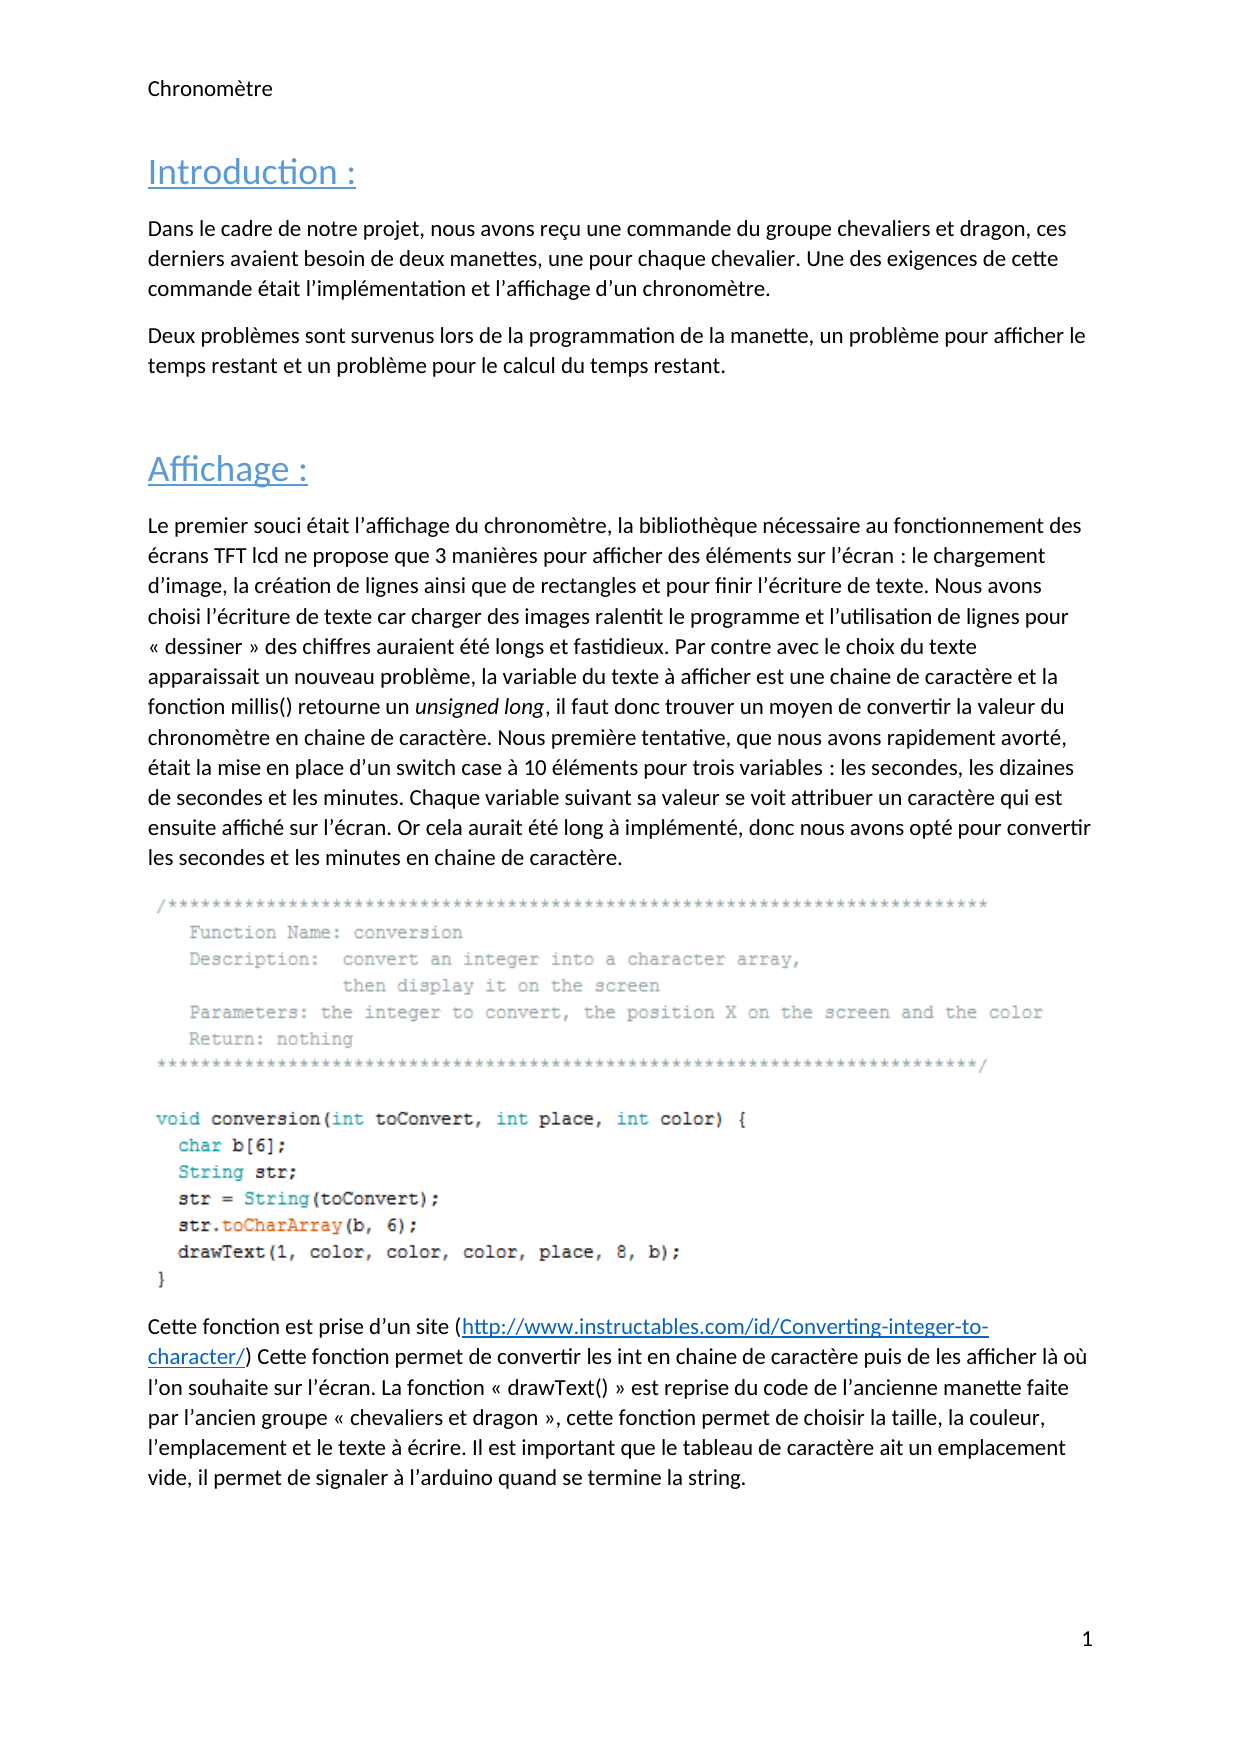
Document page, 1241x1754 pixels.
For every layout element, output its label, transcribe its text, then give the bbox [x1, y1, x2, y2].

text Le premier souci était l’affichage du chronomètre, la bibliothèque nécessaire au fonctionnement des écrans TFT lcd ne propose que 3 manières pour afficher des éléments sur l’écran : le chargement d’image, la création de lignes ainsi que de rectangles et pour finir l’écriture de texte. Nous avons choisi l’écriture de texte car charger des images ralentit le programme et l’utilisation de lignes pour « dessiner » des chiffres auraient été longs et fastidieux. Par contre avec le choix du texte apparaissait un nouveau problème, la variable du texte à afficher est une chaine de caractère et la fonction millis() retourne un unsigned long, il faut donc trouver un moyen de convertir la valeur du chronomètre en chaine de caractère. Nous première tentative, que nous avons rapidement avorté, était la mise en place d’un switch case à 10 éléments pour trois variables : les secondes, les dizaines de secondes et les minutes. Chaque variable suivant sa valeur se voit attribuer un caractère qui est ensuite affiché sur l’écran. Or cela aurait été long à implémenté, donc nous avons opté pour convertir les secondes et les minutes en chaine de caractère. [148, 511, 1093, 871]
text Cette fonction est prise d’un site (http://www.instructables.com/id/Converting-integer-to-character/) Cette fonction permet de convertir les int en chaine de caractère puis de les afficher là où l’on souhaite sur l’écran. La fonction « drawText() » est reprise du code de l’ancienne manette faite par l’ancien groupe « chevaliers et dragon », cette fonction permet de choisir la taille, la couleur, l’emplacement et le texte à écrire. Il est important que le tableau de caractère ait un emplacement vide, il permet de signaler à l’arduino quand se termine la string. [148, 1312, 1093, 1491]
picture [147, 890, 1053, 1294]
text Dans le cadre de notre projet, nous avons reçu une commande du groupe chevaliers et dragon, ces derniers avaient besoin de deux manettes, une pour chaque chevalier. Une des exigences de cette commande était l’implémentation et l’affichage d’un chronomètre. [148, 214, 1093, 302]
text Deux problèmes sont survenus lors de la programmation de la manette, un problème pour afficher le temps restant et un problème pour le calcul du temps restant. [148, 321, 1093, 379]
text Introduction : [148, 148, 1093, 193]
text Affichage : [148, 445, 1093, 491]
